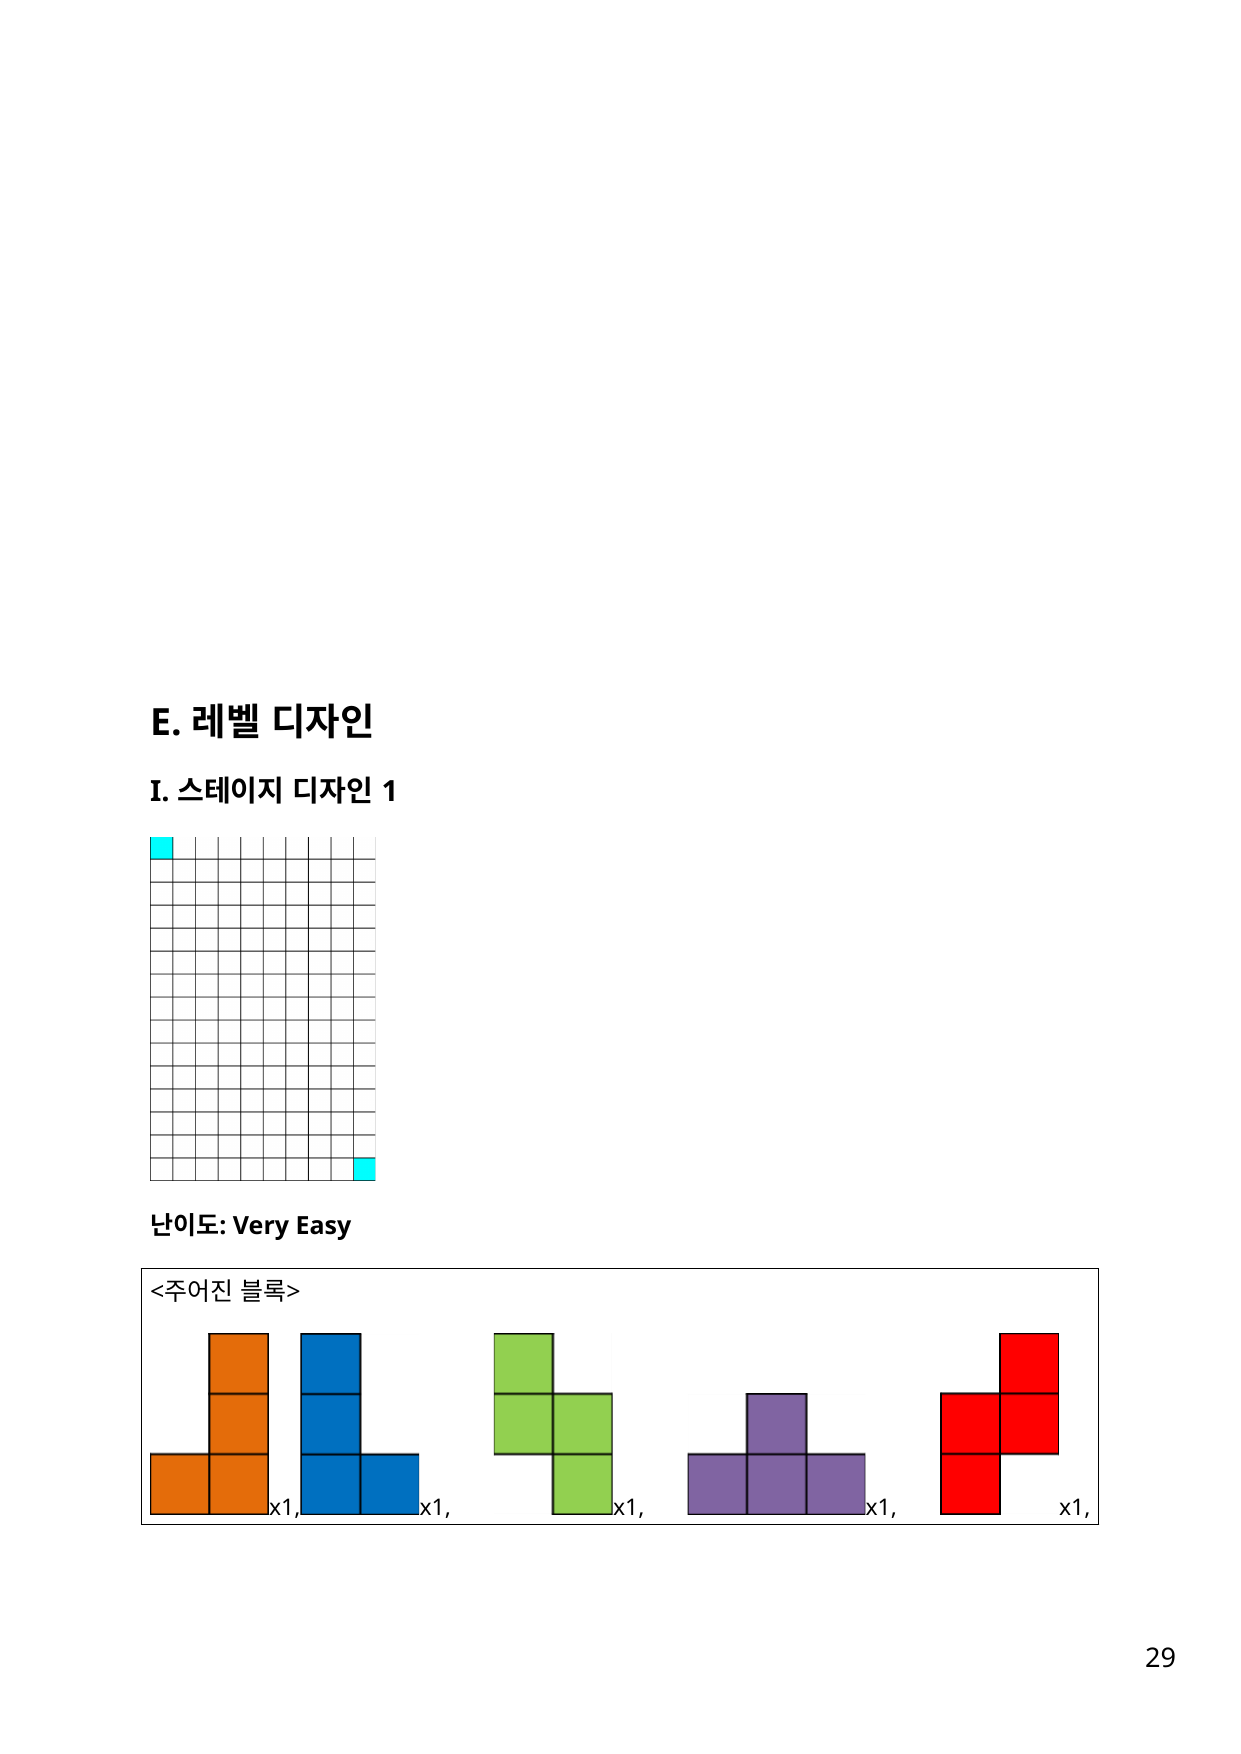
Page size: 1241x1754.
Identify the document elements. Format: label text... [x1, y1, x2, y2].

subtitle I. 스테이지 디자인 1 [150, 767, 1090, 810]
picture [493, 1333, 613, 1515]
title E. 레벨 디자인 [150, 692, 1090, 747]
picture [150, 1333, 269, 1515]
text 난이도: Very Easy [150, 1206, 1090, 1242]
picture [687, 1393, 866, 1515]
text <주어진 블록> [142, 1269, 1098, 1308]
picture [940, 1333, 1059, 1515]
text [142, 1331, 1098, 1524]
picture [300, 1333, 420, 1515]
picture [150, 837, 376, 1181]
